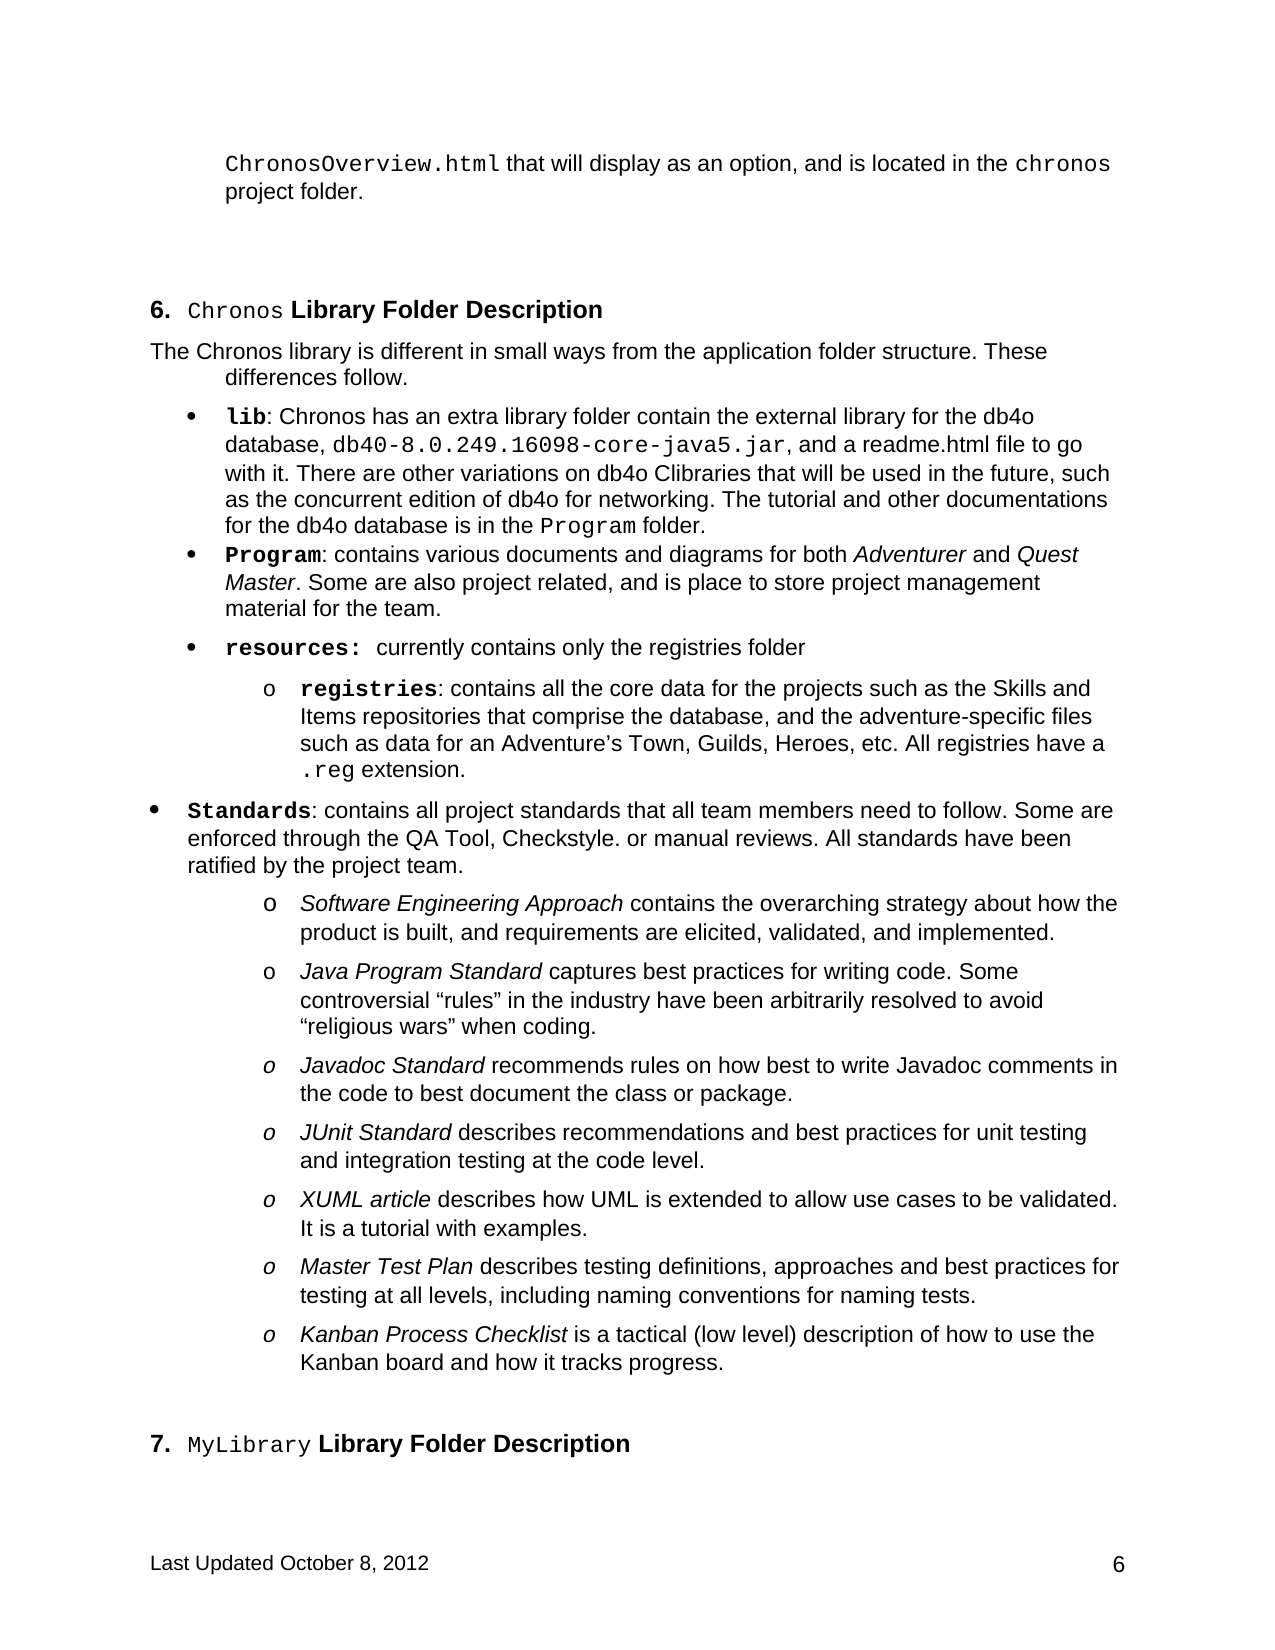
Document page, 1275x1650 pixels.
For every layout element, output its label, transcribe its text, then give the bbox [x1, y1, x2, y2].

list Standards: contains all project standards that all team members need to follow. Some are enforced through the QA Tool, Checkstyle. or manual reviews. All standards have been ratified by the project team. [150, 797, 1125, 878]
list Kanban Process Checklist is a tactical (low level) description of how to use the Kanban board and how it tracks progress. [262, 1321, 1125, 1375]
list Software Engineering Approach contains the overarching strategy about how the product is built, and requirements are elicited, validated, and implemented. [262, 890, 1125, 946]
list registries: contains all the core data for the projects such as the Skills and Items repositories that comprise the database, and the adventure-specific files such as data for an Adventure’s Town, Guilds, Heroes, etc. All registries have a .reg extension. [262, 675, 1125, 784]
list MyLibrary Library Folder Description [150, 1429, 1125, 1459]
list XUML article describes how UML is extended to allow use cases to be validated. It is a tutorial with examples. [262, 1186, 1125, 1241]
list Chronos Library Folder Description [150, 295, 1125, 325]
list Program: contains various documents and diagrams for both Adventurer and Quest Master. Some are also project related, and is place to store project management material for the team. [187, 541, 1125, 622]
text The Chronos library is different in small ways from the application folder structure. These differences follow. [150, 338, 1125, 390]
list Javadoc Standard recommends rules on how best to write Javadoc comments in the code to best document the class or package. [262, 1052, 1125, 1106]
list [187, 150, 1125, 205]
list Java Program Standard captures best practices for writing code. Some controversial “rules” in the industry have been arbitrarily resolved to avoid “religious wars” when coding. [262, 958, 1125, 1039]
list Master Test Plan describes testing definitions, approaches and best practices for testing at all levels, including naming conventions for naming tests. [262, 1253, 1125, 1308]
list resources: currently contains only the registries folder [187, 634, 1125, 662]
list JUnit Standard describes recommendations and best practices for unit testing and integration testing at the code level. [262, 1119, 1125, 1174]
list lib: Chronos has an extra library folder contain the external library for the db4o database, db40-8.0.249.16098-core-java5.jar, and a readme.html file to go with it. There are other variations on db4o Clibraries that will be used in the future, such as the concurrent edition of db4o for networking. The tutorial and other documentations for the db4o database is in the Program folder. [187, 403, 1125, 541]
